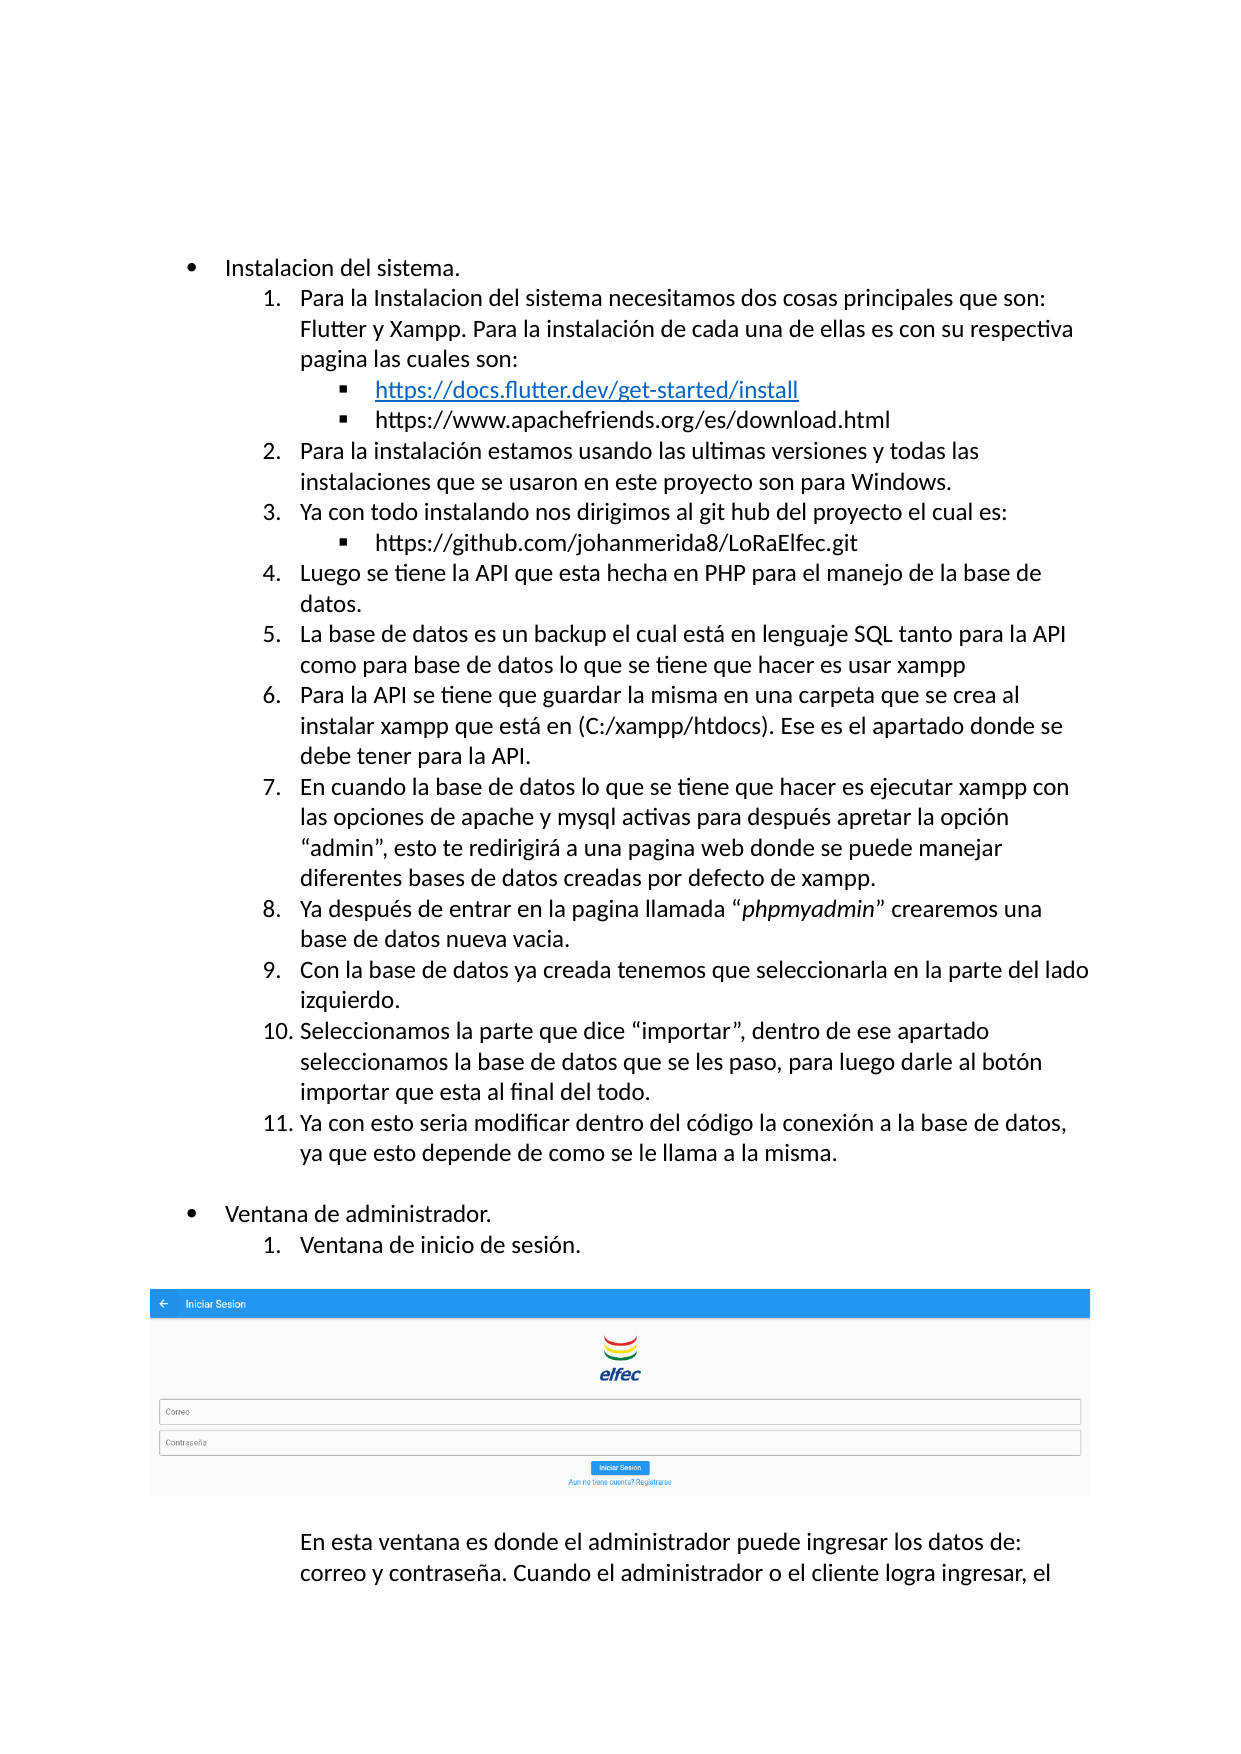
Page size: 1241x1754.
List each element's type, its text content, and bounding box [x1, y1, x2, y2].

list Para la Instalacion del sistema necesitamos dos cosas principales que son: Flutter y Xampp. Para la instalación de cada una de ellas es con su respectiva pagina las cuales son: [262, 283, 1090, 374]
list Para la instalación estamos usando las ultimas versiones y todas las instalaciones que se usaron en este proyecto son para Windows. [262, 435, 1090, 496]
list Con la base de datos ya creada tenemos que seleccionarla en la parte del lado izquierdo. [262, 954, 1090, 1015]
list Seleccionamos la parte que dice “importar”, dentro de ese apartado seleccionamos la base de datos que se les paso, para luego darle al botón importar que esta al final del todo. [262, 1015, 1090, 1107]
list Ya después de entrar en la pagina llamada “phpmyadmin” crearemos una base de datos nueva vacia. [262, 893, 1090, 954]
list Ya con todo instalando nos dirigimos al git hub del proyecto el cual es: [262, 496, 1090, 527]
picture [150, 1289, 1091, 1496]
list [300, 1526, 1090, 1587]
list https://docs.flutter.dev/get-started/install [337, 374, 1090, 405]
list https://www.apachefriends.org/es/download.html [337, 405, 1090, 435]
list La base de datos es un backup el cual está en lenguaje SQL tanto para la API como para base de datos lo que se tiene que hacer es usar xampp [262, 618, 1090, 679]
list En cuando la base de datos lo que se tiene que hacer es ejecutar xampp con las opciones de apache y mysql activas para después apretar la opción “admin”, esto te redirigirá a una pagina web donde se puede manejar diferentes bases de datos creadas por defecto de xampp. [262, 771, 1090, 893]
list Para la API se tiene que guardar la misma en una carpeta que se crea al instalar xampp que está en (C:/xampp/htdocs). Ese es el apartado donde se debe tener para la API. [262, 679, 1090, 771]
list Ventana de administrador. [187, 1198, 1090, 1229]
list https://github.com/johanmerida8/LoRaElfec.git [337, 527, 1090, 557]
list Ventana de inicio de sesión. [262, 1229, 1090, 1259]
list Ya con esto seria modificar dentro del código la conexión a la base de datos, ya que esto depende de como se le llama a la misma. [262, 1107, 1090, 1168]
list Luego se tiene la API que esta hecha en PHP para el manejo de la base de datos. [262, 557, 1090, 618]
list Instalacion del sistema. [187, 252, 1090, 283]
